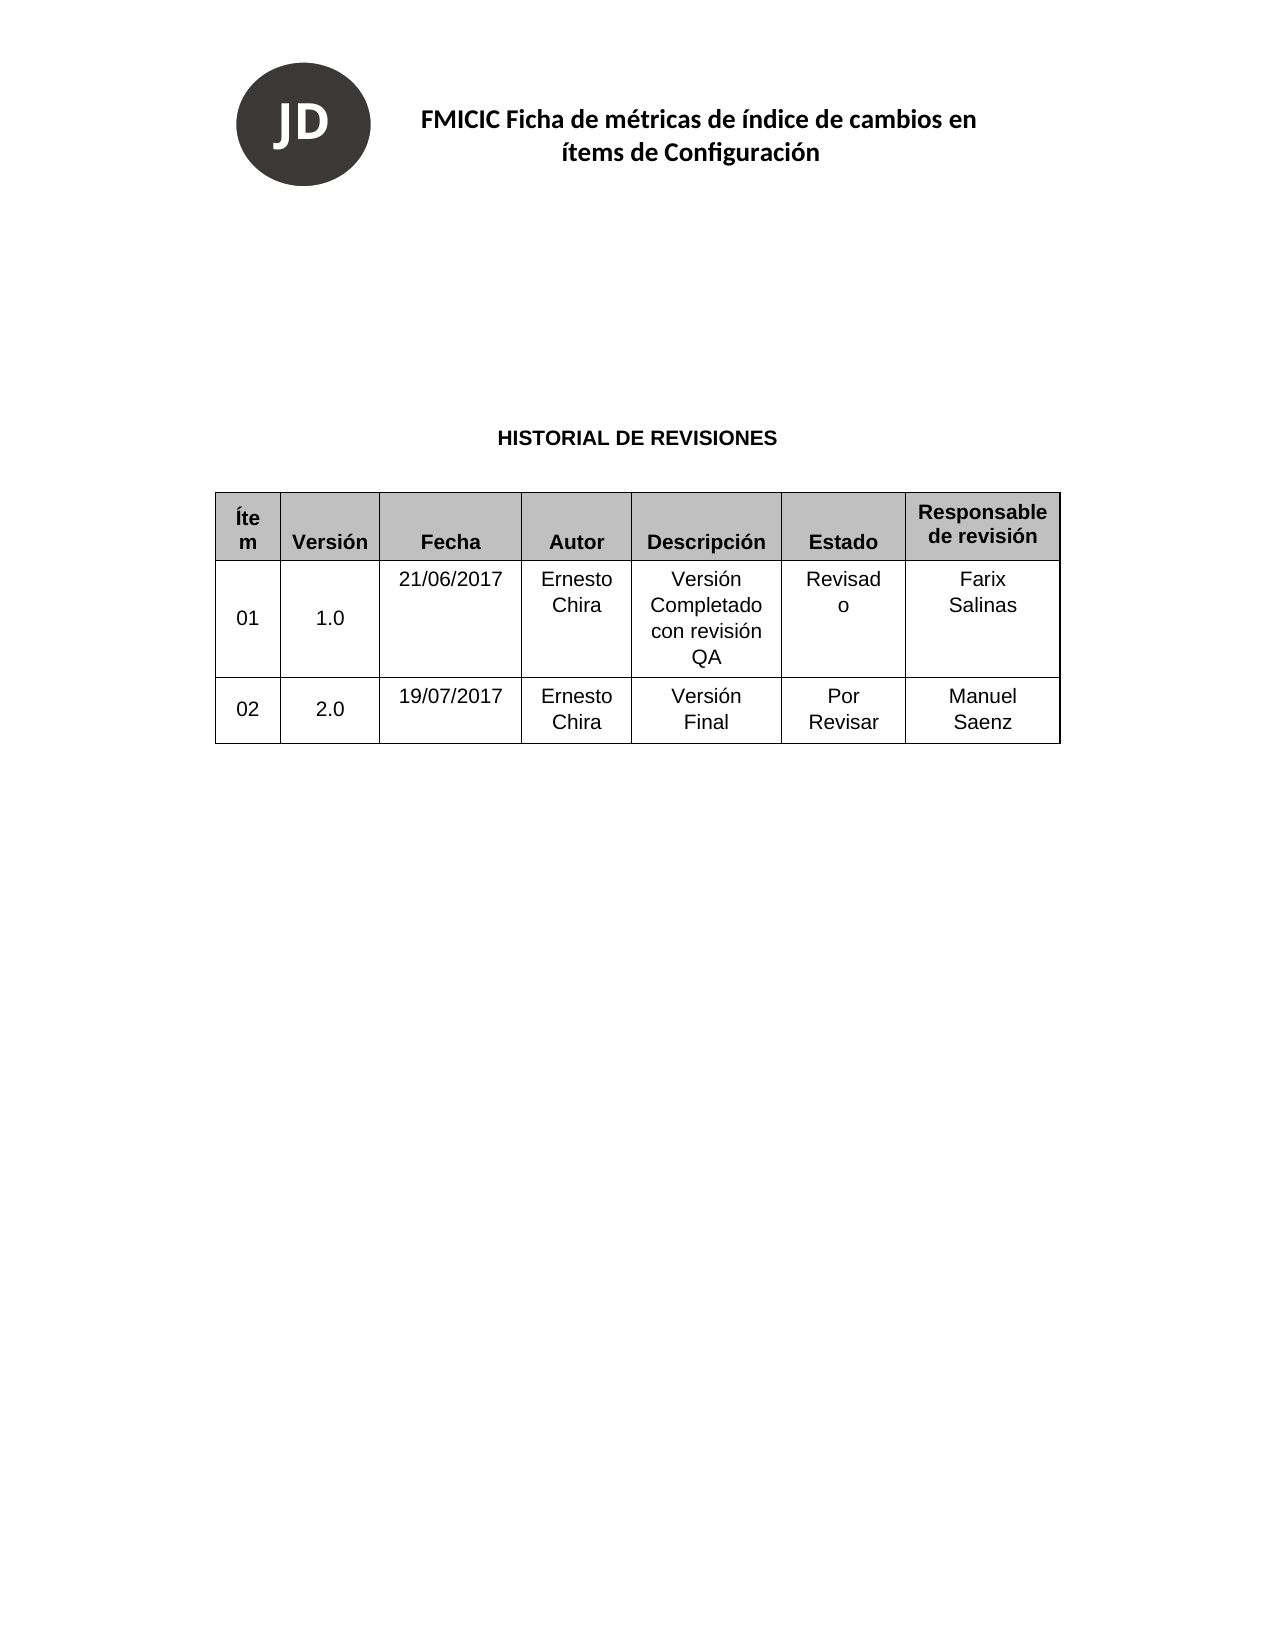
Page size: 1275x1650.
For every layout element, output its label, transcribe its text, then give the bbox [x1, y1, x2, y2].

table_cell 02 [216, 678, 280, 742]
text HISTORIAL DE REVISIONES [177, 426, 1098, 450]
table_cell 19/07/2017 [380, 678, 521, 742]
table_cell Manuel Saenz [906, 678, 1059, 742]
table_header Autor [522, 493, 631, 560]
table_cell Revisado [782, 561, 905, 677]
table_cell Ernesto Chira [522, 678, 631, 742]
table_header Responsable de revisión [906, 493, 1059, 560]
table_cell 01 [216, 561, 280, 677]
table_cell Por Revisar [782, 678, 905, 742]
table_header Estado [782, 493, 905, 560]
table_cell Versión Completado con revisión QA [632, 561, 781, 677]
table_header Fecha [380, 493, 521, 560]
table_cell 2.0 [281, 678, 379, 742]
table_cell 21/06/2017 [380, 561, 521, 677]
table_cell Ernesto Chira [522, 561, 631, 677]
table_header Descripción [632, 493, 781, 560]
table_cell Farix Salinas [906, 561, 1059, 677]
table_cell Versión Final [632, 678, 781, 742]
table_cell 1.0 [281, 561, 379, 677]
table_header Versión [281, 493, 379, 560]
table_header Ítem [216, 493, 280, 560]
